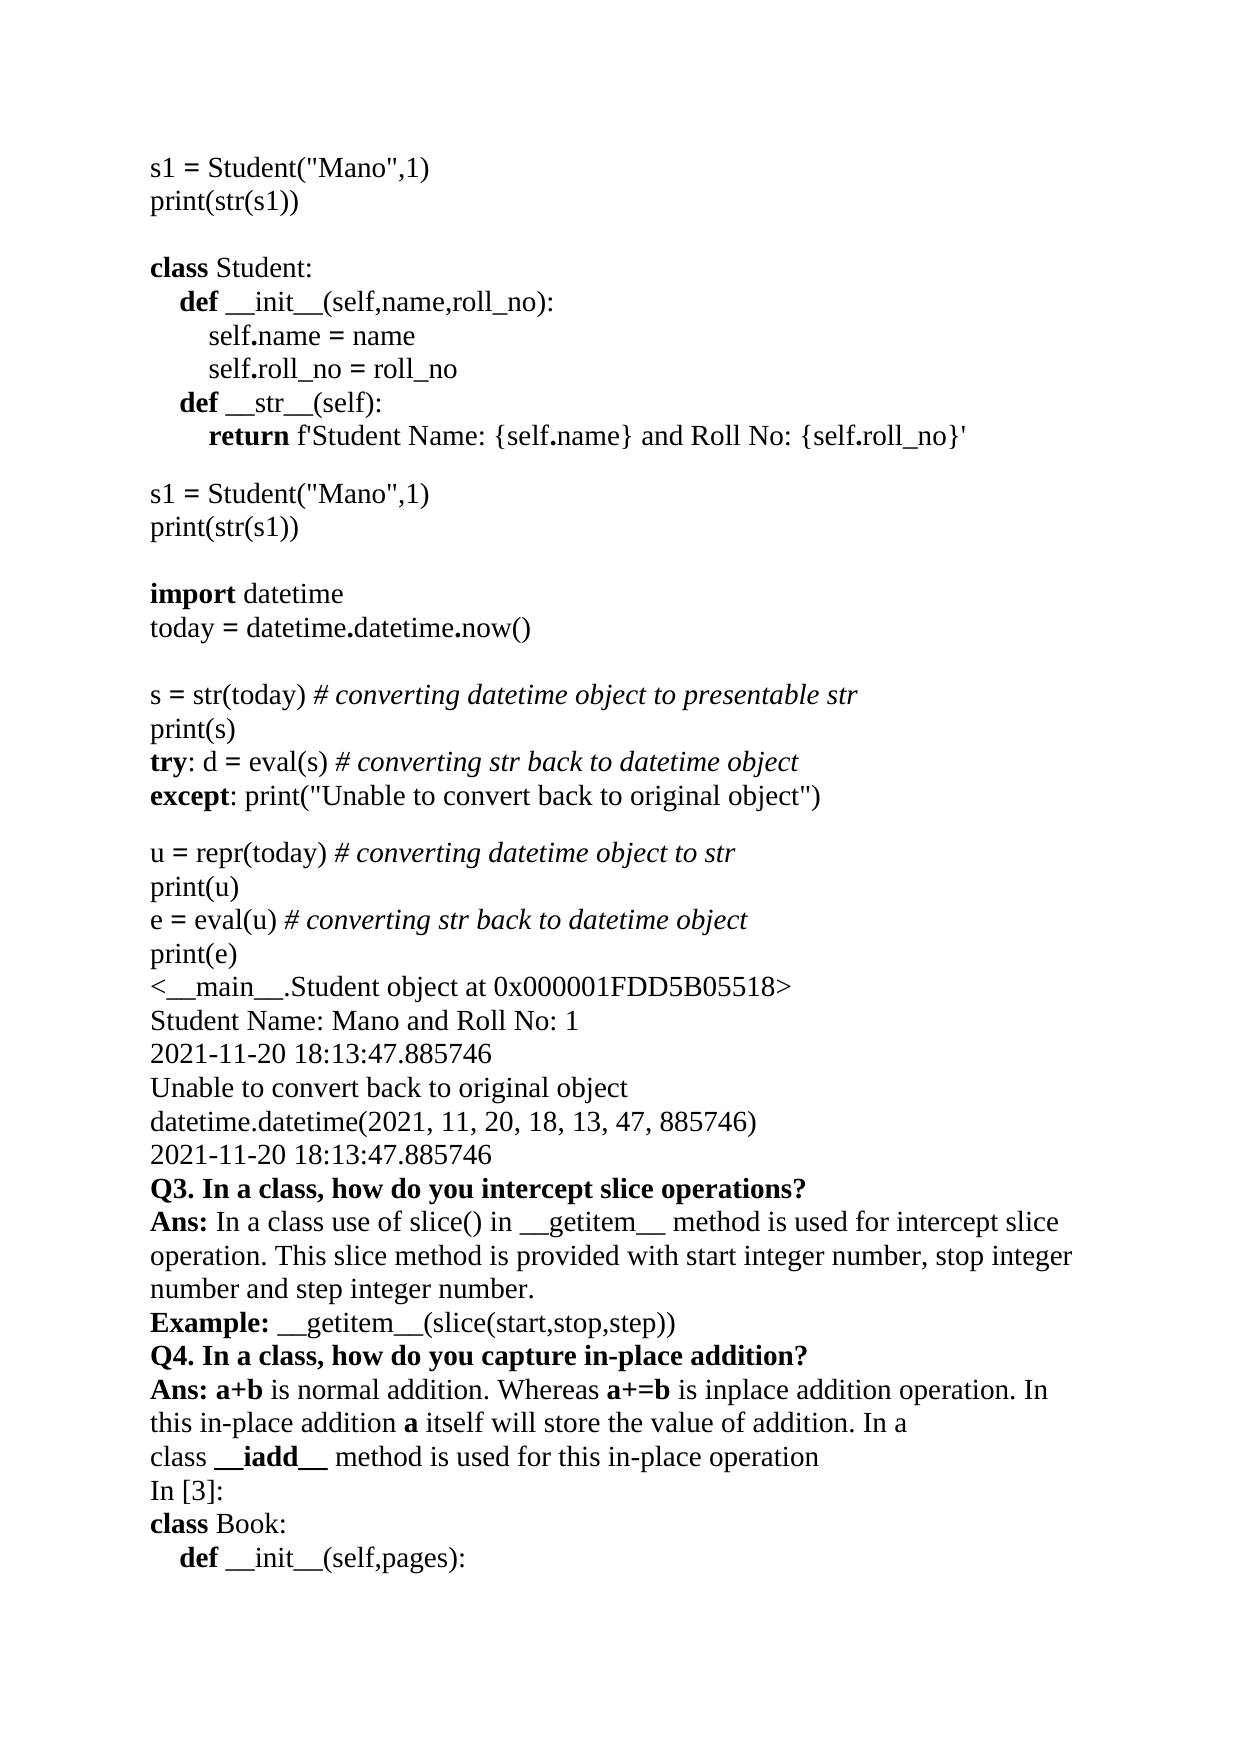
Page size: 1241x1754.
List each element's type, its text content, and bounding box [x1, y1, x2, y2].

text s1 = Student("Mano",1) [150, 476, 1090, 509]
text u = repr(today) # converting datetime object to str [150, 835, 1090, 869]
text s1 = Student("Mano",1) [150, 150, 1090, 183]
text print(e) [150, 936, 1090, 969]
text except: print("Unable to convert back to original object") [150, 778, 1090, 811]
text datetime.datetime(2021, 11, 20, 18, 13, 47, 885746) [150, 1104, 1090, 1137]
text def __str__(self): [150, 385, 1090, 418]
text 2021-11-20 18:13:47.885746 [150, 1037, 1090, 1070]
text Unable to convert back to original object [150, 1070, 1090, 1104]
text self.name = name [150, 318, 1090, 351]
text Example: __getitem__(slice(start,stop,step)) [150, 1305, 1090, 1338]
text Q3. In a class, how do you intercept slice operations? [150, 1171, 1090, 1204]
text print(str(s1)) [150, 509, 1090, 543]
text def __init__(self,pages): [150, 1540, 1090, 1573]
text class Student: [150, 251, 1090, 284]
text today = datetime.datetime.now() [150, 610, 1090, 644]
text print(s) [150, 711, 1090, 744]
text return f'Student Name: {self.name} and Roll No: {self.roll_no}' [150, 418, 1090, 452]
text print(str(s1)) [150, 183, 1090, 217]
text Ans: a+b is normal addition. Whereas a+=b is inplace addition operation. In this in-place addition a itself will store the value of addition. In a class __iadd__ method is used for this in-place operation [150, 1372, 1090, 1473]
text e = eval(u) # converting str back to datetime object [150, 902, 1090, 936]
text s = str(today) # converting datetime object to presentable str [150, 677, 1090, 711]
text In [3]: [150, 1473, 1090, 1506]
text import datetime [150, 577, 1090, 610]
text Ans: In a class use of slice() in __getitem__ method is used for intercept slice operation. This slice method is provided with start integer number, stop integer number and step integer number. [150, 1204, 1090, 1305]
text class Book: [150, 1506, 1090, 1540]
text Student Name: Mano and Roll No: 1 [150, 1003, 1090, 1037]
text 2021-11-20 18:13:47.885746 [150, 1137, 1090, 1171]
text self.roll_no = roll_no [150, 351, 1090, 385]
text print(u) [150, 869, 1090, 902]
text try: d = eval(s) # converting str back to datetime object [150, 744, 1090, 778]
text Q4. In a class, how do you capture in-place addition? [150, 1338, 1090, 1372]
text <__main__.Student object at 0x000001FDD5B05518> [150, 969, 1090, 1003]
text def __init__(self,name,roll_no): [150, 284, 1090, 318]
